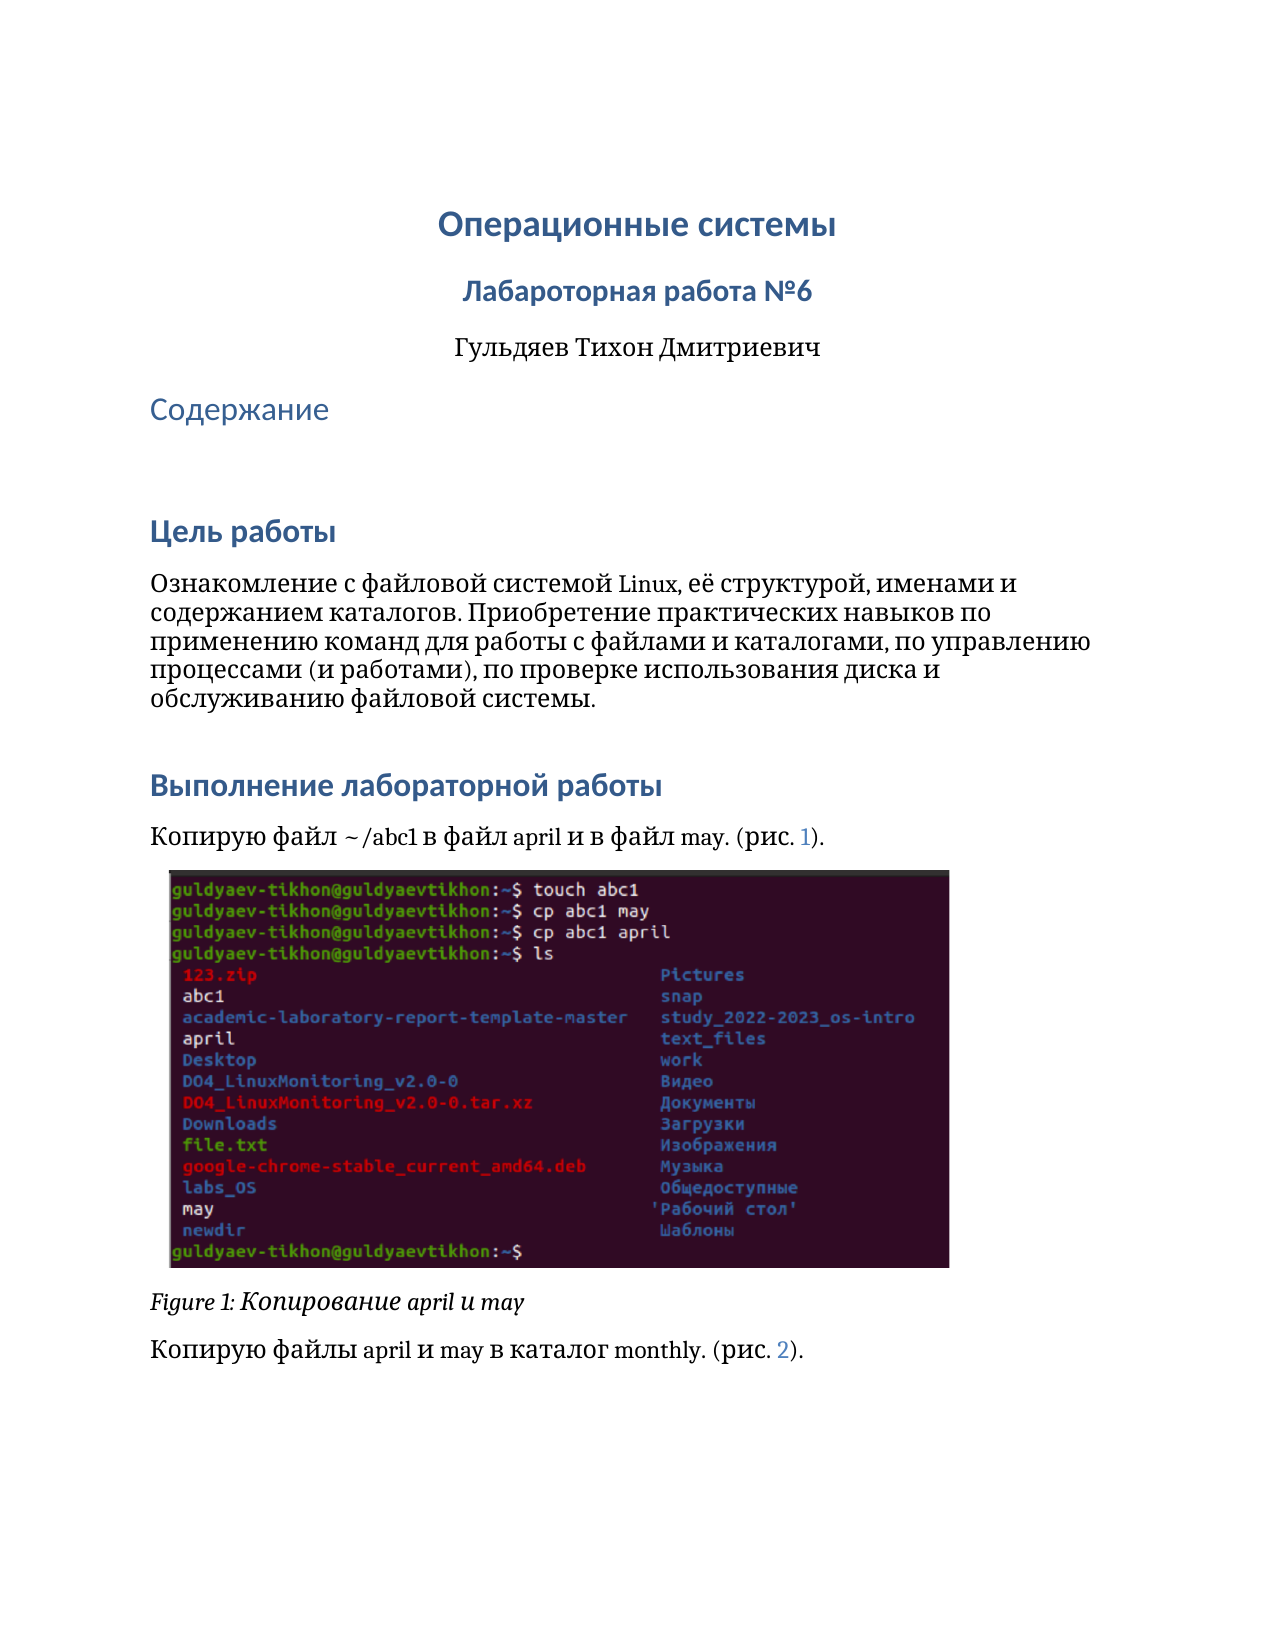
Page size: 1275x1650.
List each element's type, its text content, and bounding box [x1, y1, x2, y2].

text Ознакомление с файловой системой Linux, её структурой, именами и содержанием каталогов. Приобретение практических навыков по применению команд для работы с файлами и каталогами, по управлению процессами (и работами), по проверке использования диска и обслуживанию файловой системы. [150, 570, 1125, 714]
text Гульдяев Тихон Дмитриевич [150, 334, 1125, 363]
text Копирую файл ~/abc1 в файл april и в файл may. (рис. 1). [150, 823, 1125, 852]
picture [168, 870, 950, 1268]
subtitle Лабароторная работа №6 [150, 271, 1125, 309]
subtitle Выполнение лабораторной работы [150, 764, 1125, 804]
text Копирую файлы april и may в каталог monthly. (рис. 2). [150, 1336, 1125, 1364]
text Figure 1: Копирование april и may [150, 1288, 1125, 1317]
title Операционные системы [150, 200, 1125, 246]
subtitle Цель работы [150, 510, 1125, 551]
